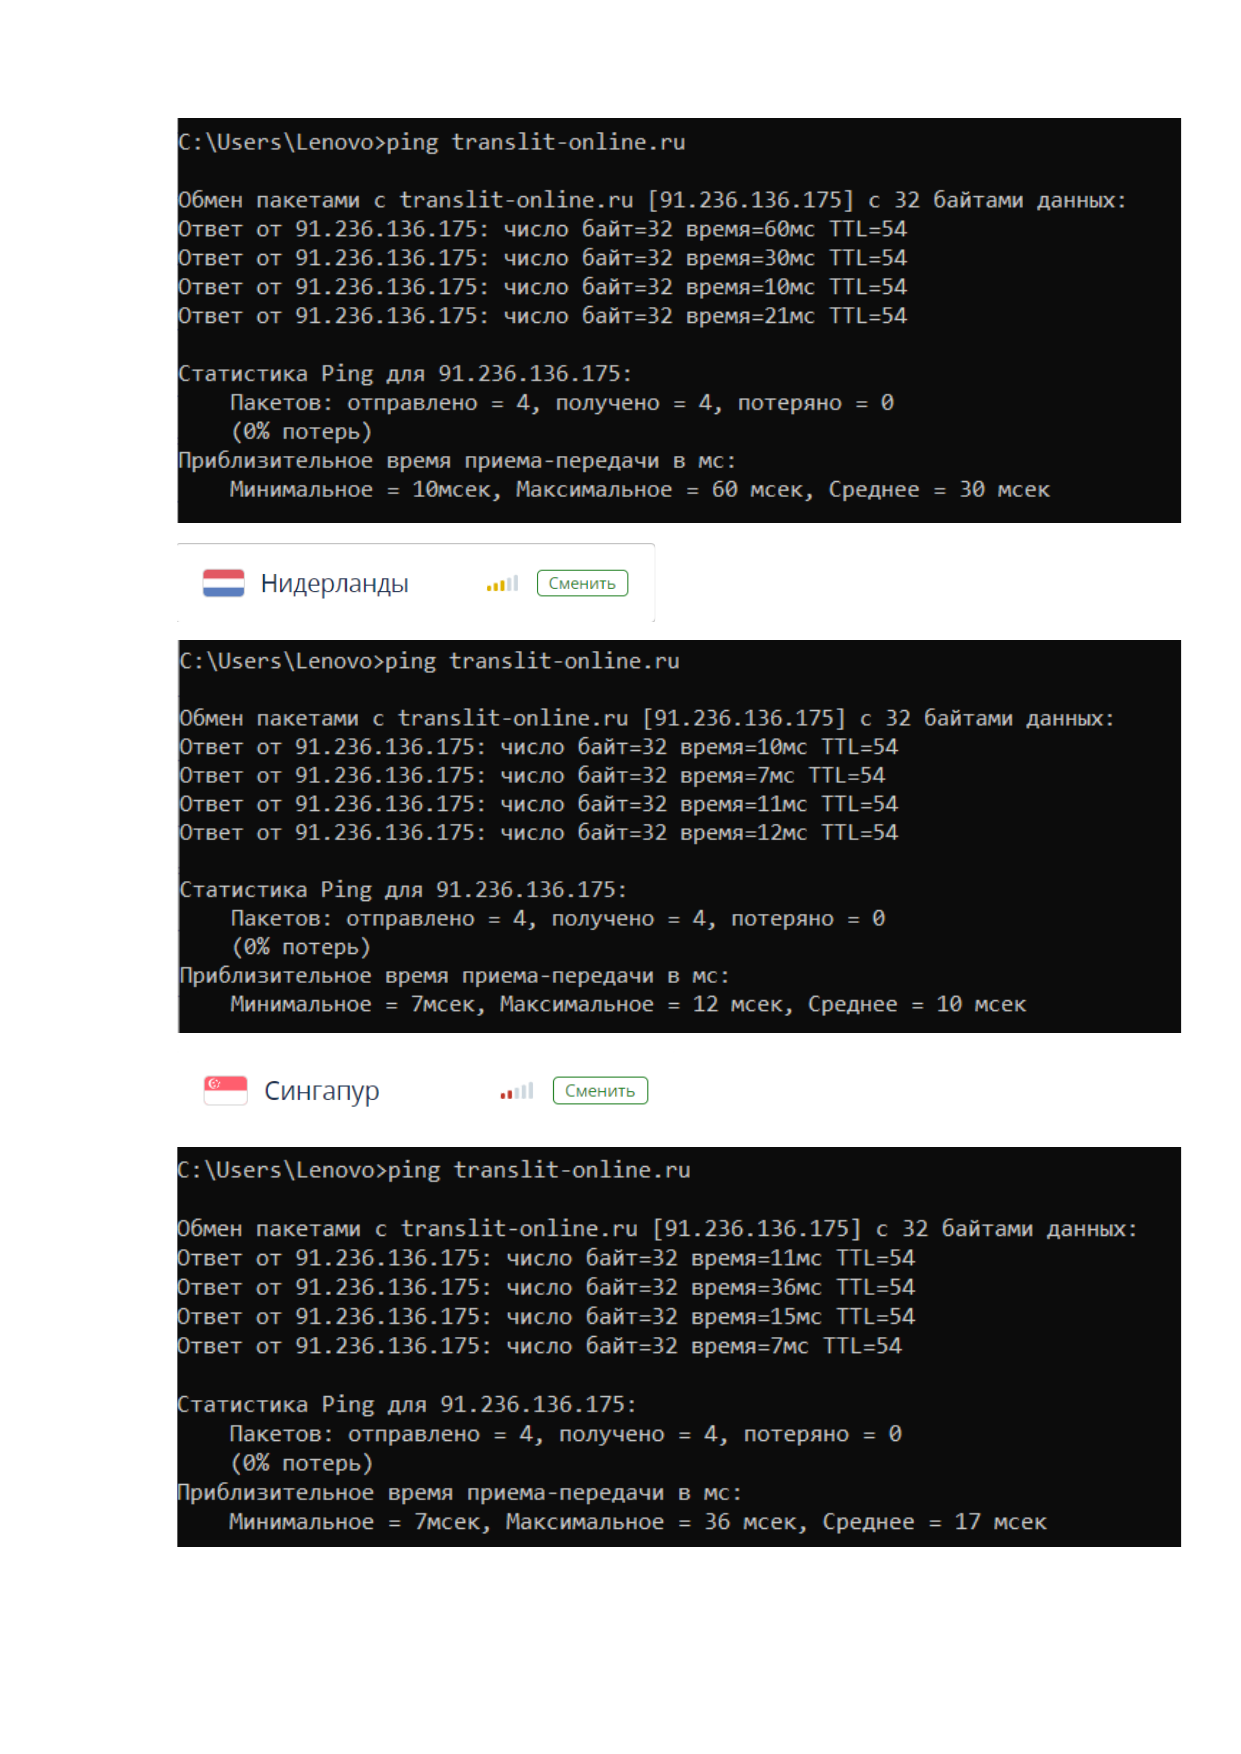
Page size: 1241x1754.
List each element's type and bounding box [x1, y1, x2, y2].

picture [177, 1147, 1182, 1547]
picture [177, 541, 656, 622]
picture [177, 118, 1182, 523]
picture [177, 640, 1182, 1033]
picture [177, 1051, 675, 1129]
